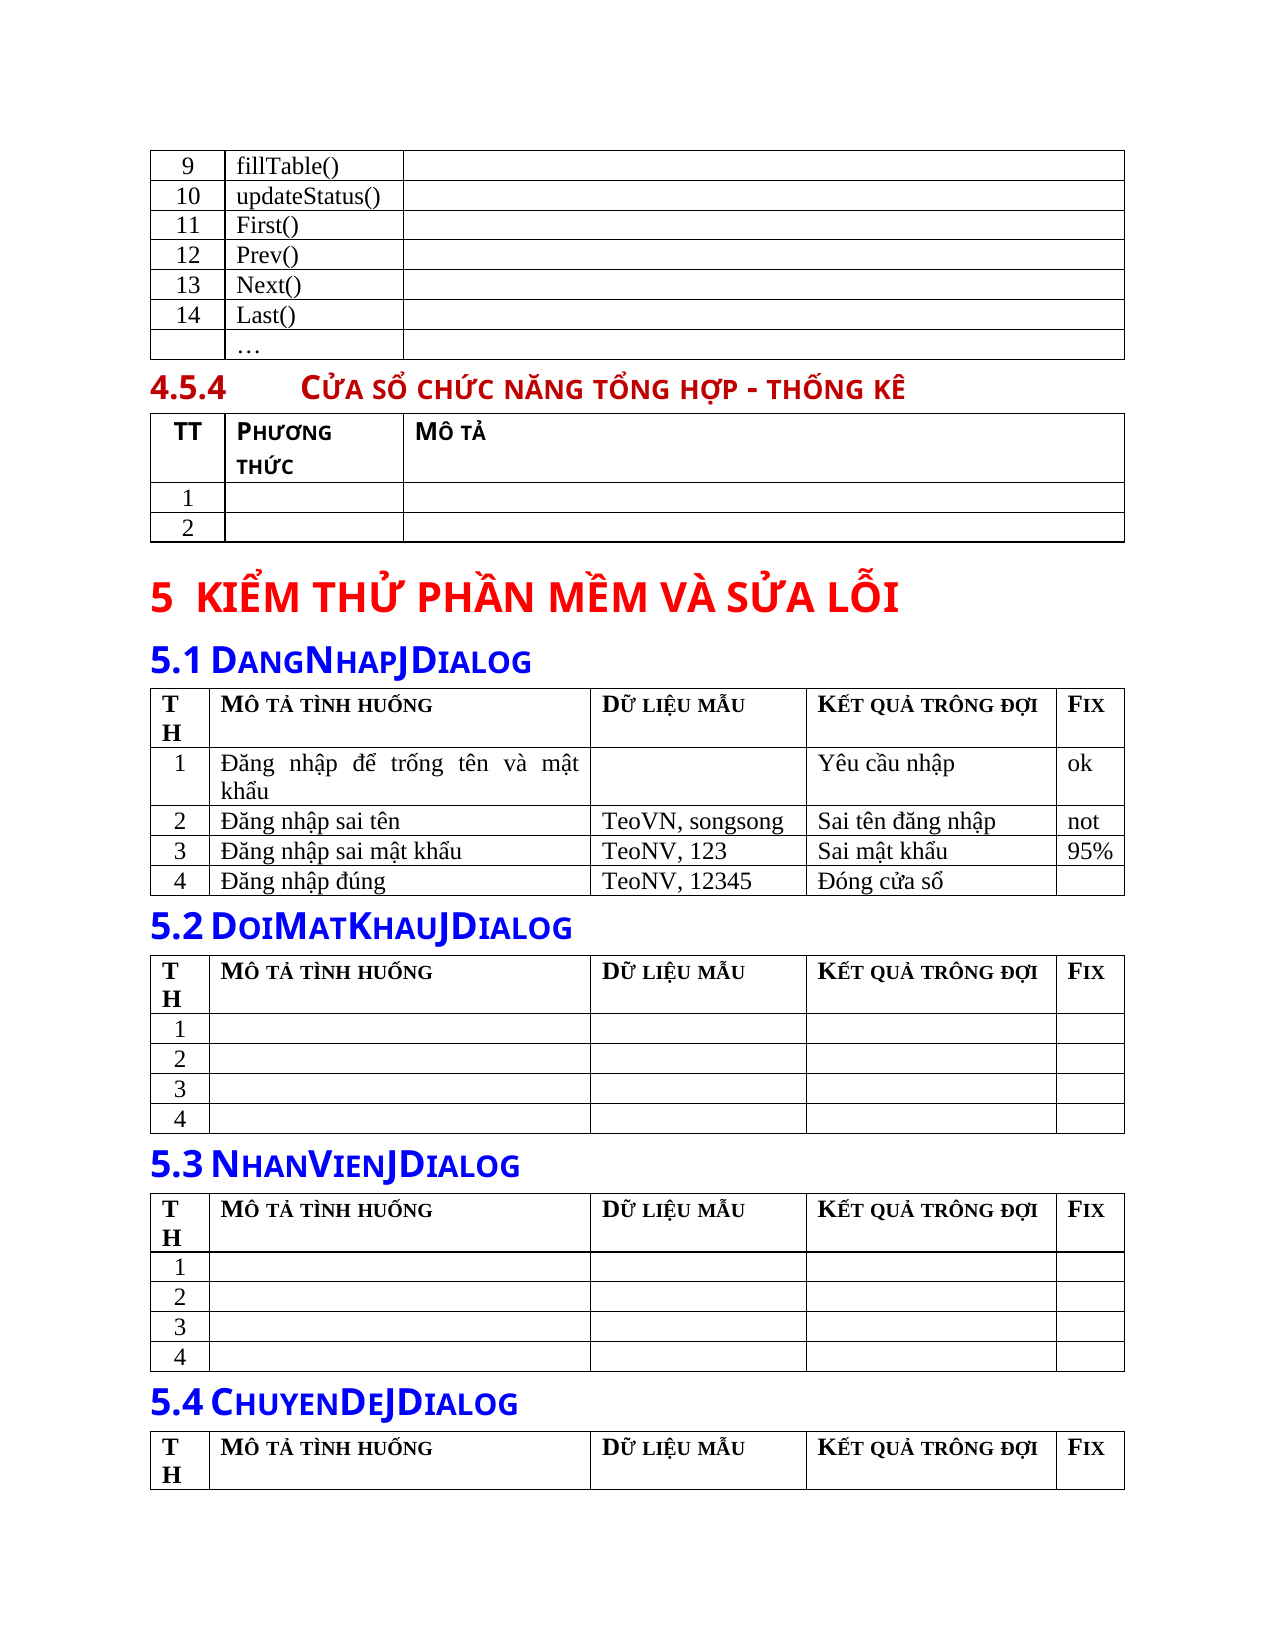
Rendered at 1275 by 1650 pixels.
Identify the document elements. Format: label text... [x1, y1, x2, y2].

table_header Mô tả [404, 414, 1124, 482]
table_cell Yêu cầu nhập [807, 748, 1056, 805]
table_cell 10 [151, 181, 224, 209]
subtitle DangNhapJDialog [150, 633, 1125, 684]
table_cell Đăng nhập sai mật khẩu [210, 836, 590, 865]
subtitle NhanVienJDialog [150, 1138, 1125, 1189]
table_cell 13 [151, 270, 224, 299]
table_header Mô tả tình huống [210, 956, 590, 1013]
table_cell [591, 1312, 806, 1341]
table_cell TeoNV, 12345 [591, 866, 806, 894]
table_cell [807, 1312, 1056, 1341]
table_cell [807, 1104, 1056, 1132]
table_cell Prev() [226, 240, 403, 269]
table_cell 4 [151, 866, 209, 894]
table_cell [1057, 1044, 1124, 1073]
table_cell 11 [151, 211, 224, 239]
table_cell [210, 1282, 590, 1311]
table_cell [807, 1014, 1056, 1043]
table_cell 3 [151, 1312, 209, 1341]
table_cell not [1057, 806, 1124, 835]
table_cell [1057, 1282, 1124, 1311]
table_header Fix [1057, 689, 1124, 747]
table_cell Last() [226, 300, 403, 329]
table_cell [210, 1253, 590, 1281]
table_cell 3 [151, 836, 209, 865]
table_cell [1057, 1253, 1124, 1281]
table_cell [404, 240, 1124, 269]
table_cell [591, 1282, 806, 1311]
table_cell [404, 300, 1124, 329]
table_cell [591, 1014, 806, 1043]
table_cell [151, 330, 224, 358]
table_cell 2 [151, 1044, 209, 1073]
table_cell [1057, 1074, 1124, 1103]
table_header Mô tả tình huống [210, 1432, 590, 1489]
table_header TH [151, 689, 209, 747]
table_cell [404, 483, 1124, 512]
table_cell 1 [151, 483, 224, 512]
table_cell [1057, 1014, 1124, 1043]
table_cell [1057, 866, 1124, 894]
table_cell fillTable() [226, 151, 403, 180]
table_header Dữ liệu mẫu [591, 689, 806, 747]
table_cell [1057, 1104, 1124, 1132]
table_header Kết quả trông đợi [807, 689, 1056, 747]
table_header Fix [1057, 956, 1124, 1013]
table_cell Next() [226, 270, 403, 299]
table_header Dữ liệu mẫu [591, 1194, 806, 1251]
table_cell [404, 330, 1124, 358]
table_cell 14 [151, 300, 224, 329]
table_cell 1 [151, 748, 209, 805]
subtitle DoiMatKhauJDialog [150, 900, 1125, 951]
table_cell [404, 181, 1124, 209]
table_header Kết quả trông đợi [807, 956, 1056, 1013]
table_cell 12 [151, 240, 224, 269]
subtitle Cửa sổ chức năng tổng hợp - thống kê [150, 364, 1125, 409]
table_cell Đăng nhập sai tên [210, 806, 590, 835]
table_header Dữ liệu mẫu [591, 1432, 806, 1489]
table_cell [591, 1074, 806, 1103]
table_cell [591, 1044, 806, 1073]
table_header Fix [1057, 1194, 1124, 1251]
table_cell [226, 483, 403, 512]
table_cell [404, 513, 1124, 541]
table_cell [807, 1342, 1056, 1371]
table_cell [591, 1253, 806, 1281]
table_cell [210, 1074, 590, 1103]
table_cell [210, 1312, 590, 1341]
table_cell 95% [1057, 836, 1124, 865]
table_cell [591, 1104, 806, 1132]
table_cell [210, 1104, 590, 1132]
table_header Fix [1057, 1432, 1124, 1489]
table_cell TeoNV, 123 [591, 836, 806, 865]
table_header TH [151, 956, 209, 1013]
subtitle ChuyenDeJDialog [150, 1376, 1125, 1427]
table_header Mô tả tình huống [210, 1194, 590, 1251]
table_header Kết quả trông đợi [807, 1432, 1056, 1489]
table_cell 2 [151, 1282, 209, 1311]
table_header Phương thức [226, 414, 403, 482]
table_cell [807, 1074, 1056, 1103]
table_cell ok [1057, 748, 1124, 805]
table_cell [807, 1253, 1056, 1281]
table_cell 3 [151, 1074, 209, 1103]
table_cell Đóng cửa sổ [807, 866, 1056, 894]
table_cell [807, 1282, 1056, 1311]
table_cell 1 [151, 1014, 209, 1043]
table_cell [226, 513, 403, 541]
table_cell [807, 1044, 1056, 1073]
table_cell [1057, 1312, 1124, 1341]
table_cell [210, 1014, 590, 1043]
table_cell 9 [151, 151, 224, 180]
table_header Dữ liệu mẫu [591, 956, 806, 1013]
table_cell [404, 211, 1124, 239]
table_cell [210, 1342, 590, 1371]
table_cell updateStatus() [226, 181, 403, 209]
table_cell 4 [151, 1342, 209, 1371]
subtitle Kiểm thử phần mềm và sửa lỗi [150, 567, 1125, 624]
table_cell [1057, 1342, 1124, 1371]
table_cell First() [226, 211, 403, 239]
table_cell Đăng nhập để trống tên và mật khẩu [210, 748, 590, 805]
table_cell … [226, 330, 403, 358]
table_cell 2 [151, 806, 209, 835]
table_cell 4 [151, 1104, 209, 1132]
table_cell [404, 270, 1124, 299]
table_cell [591, 748, 806, 805]
table_cell [591, 1342, 806, 1371]
table_header TH [151, 1194, 209, 1251]
table_cell [404, 151, 1124, 180]
table_cell Sai mật khẩu [807, 836, 1056, 865]
table_header TT [151, 414, 224, 482]
table_header Mô tả tình huống [210, 689, 590, 747]
table_cell TeoVN, songsong [591, 806, 806, 835]
table_cell [210, 1044, 590, 1073]
table_header TH [151, 1432, 209, 1489]
table_header Kết quả trông đợi [807, 1194, 1056, 1251]
table_cell 1 [151, 1253, 209, 1281]
table_cell Đăng nhập đúng [210, 866, 590, 894]
table_cell 2 [151, 513, 224, 541]
table_cell Sai tên đăng nhập [807, 806, 1056, 835]
